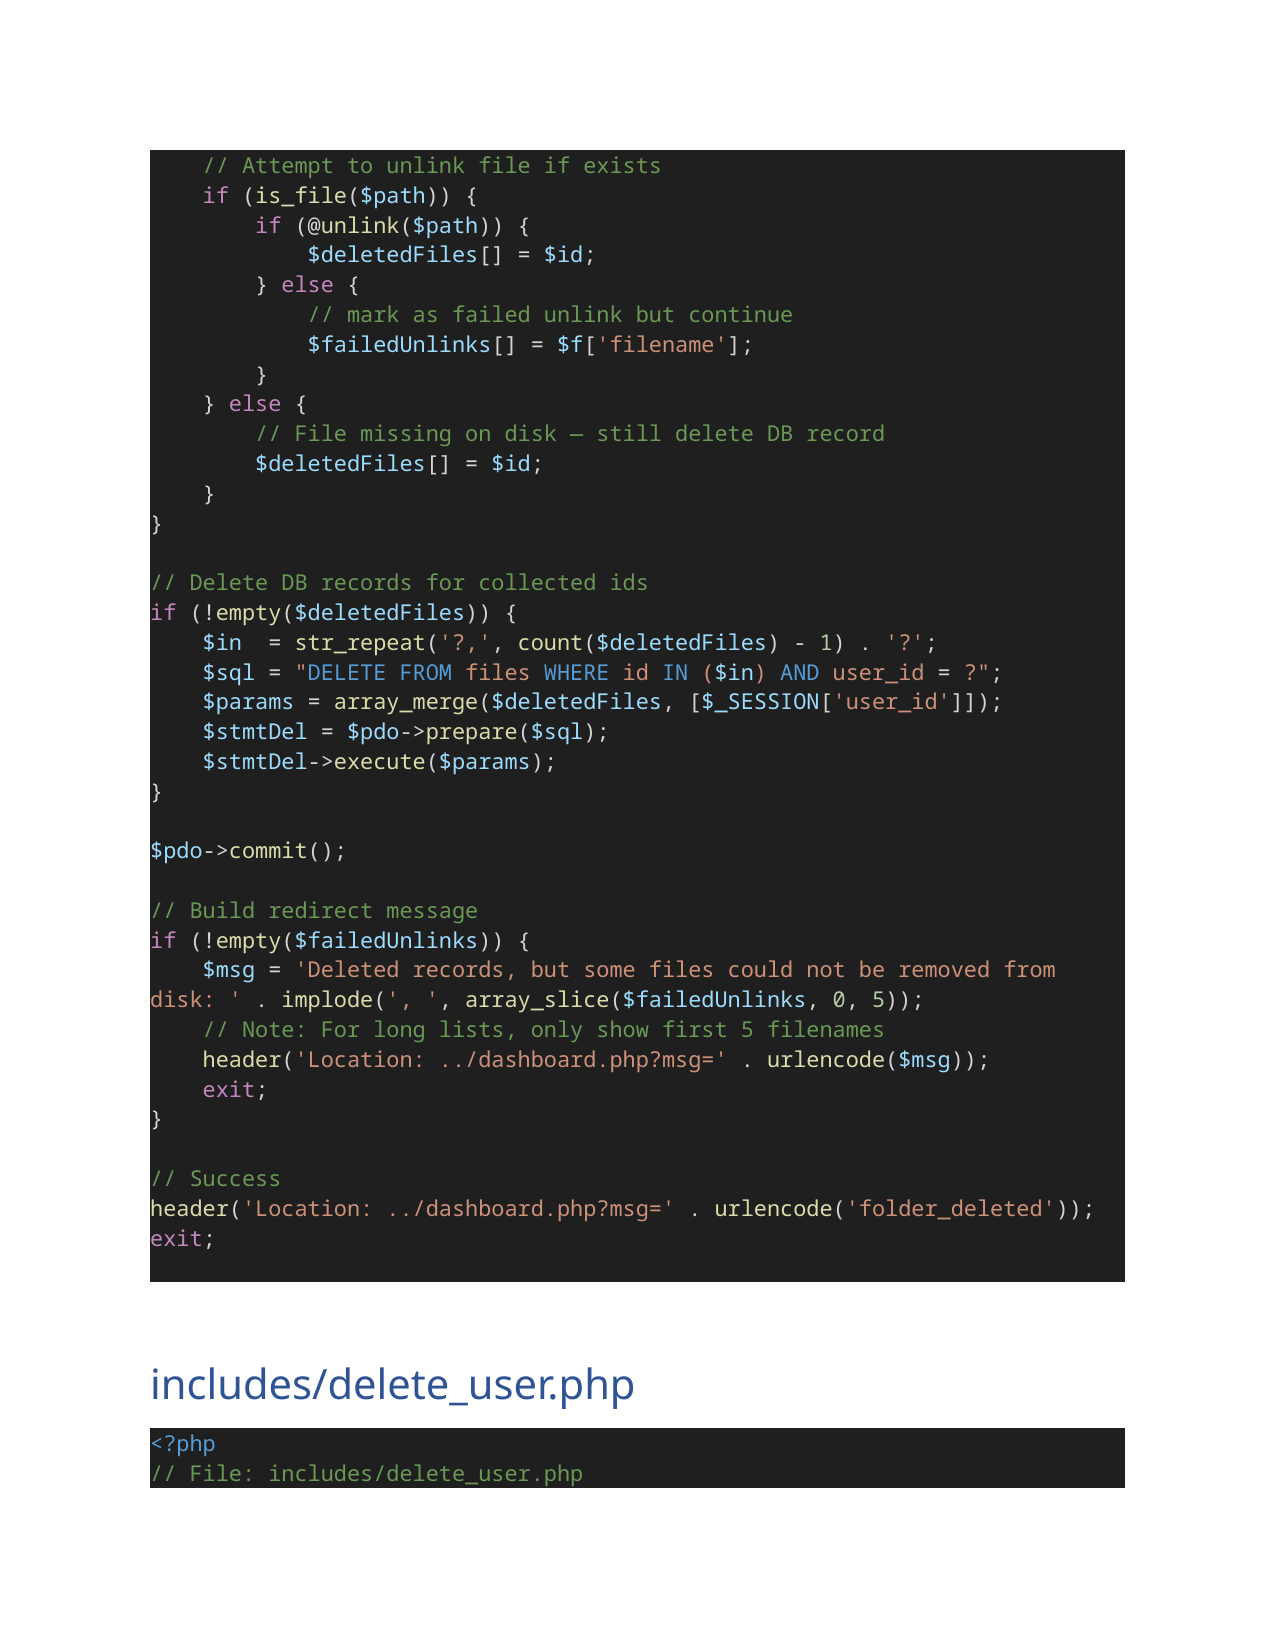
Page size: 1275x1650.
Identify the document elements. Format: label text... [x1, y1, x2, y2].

text // Success [150, 1163, 1125, 1193]
text // Attempt to unlink file if exists [150, 150, 1125, 180]
text if (!empty($failedUnlinks)) { [150, 924, 1125, 954]
text } [150, 478, 1125, 507]
text } else { [150, 269, 1125, 299]
text if (!empty($deletedFiles)) { [150, 597, 1125, 627]
text if (@unlink($path)) { [150, 209, 1125, 239]
text if (is_file($path)) { [150, 180, 1125, 209]
text // Delete DB records for collected ids [150, 567, 1125, 597]
text $params = array_merge($deletedFiles, [$_SESSION['user_id']]); [150, 686, 1125, 716]
text header('Location: ../dashboard.php?msg=' . urlencode($msg)); [150, 1044, 1125, 1073]
text exit; [150, 1222, 1125, 1252]
text } [150, 507, 1125, 537]
text } [150, 1103, 1125, 1133]
text } [150, 358, 1125, 388]
text // File: includes/delete_user.php [150, 1458, 1125, 1488]
text } [150, 776, 1125, 805]
text header('Location: ../dashboard.php?msg=' . urlencode('folder_deleted')); [150, 1193, 1125, 1222]
text $msg = 'Deleted records, but some files could not be removed from disk: ' . implode(', ', array_slice($failedUnlinks, 0, 5)); [150, 954, 1125, 1014]
text $in = str_repeat('?,', count($deletedFiles) - 1) . '?'; [150, 627, 1125, 656]
text // File missing on disk — still delete DB record [150, 418, 1125, 448]
text $failedUnlinks[] = $f['filename']; [150, 329, 1125, 358]
text } else { [150, 388, 1125, 418]
text $sql = "DELETE FROM files WHERE id IN ($in) AND user_id = ?"; [150, 656, 1125, 686]
text $stmtDel = $pdo->prepare($sql); [150, 716, 1125, 746]
text $deletedFiles[] = $id; [150, 448, 1125, 478]
text $deletedFiles[] = $id; [150, 239, 1125, 269]
text $stmtDel->execute($params); [150, 746, 1125, 776]
text // Note: For long lists, only show first 5 filenames [150, 1014, 1125, 1044]
text exit; [150, 1073, 1125, 1103]
subtitle includes/delete_user.php [150, 1354, 1125, 1411]
text // mark as failed unlink but continue [150, 299, 1125, 329]
text <?php [150, 1428, 1125, 1458]
text // Build redirect message [150, 895, 1125, 924]
text $pdo->commit(); [150, 835, 1125, 865]
